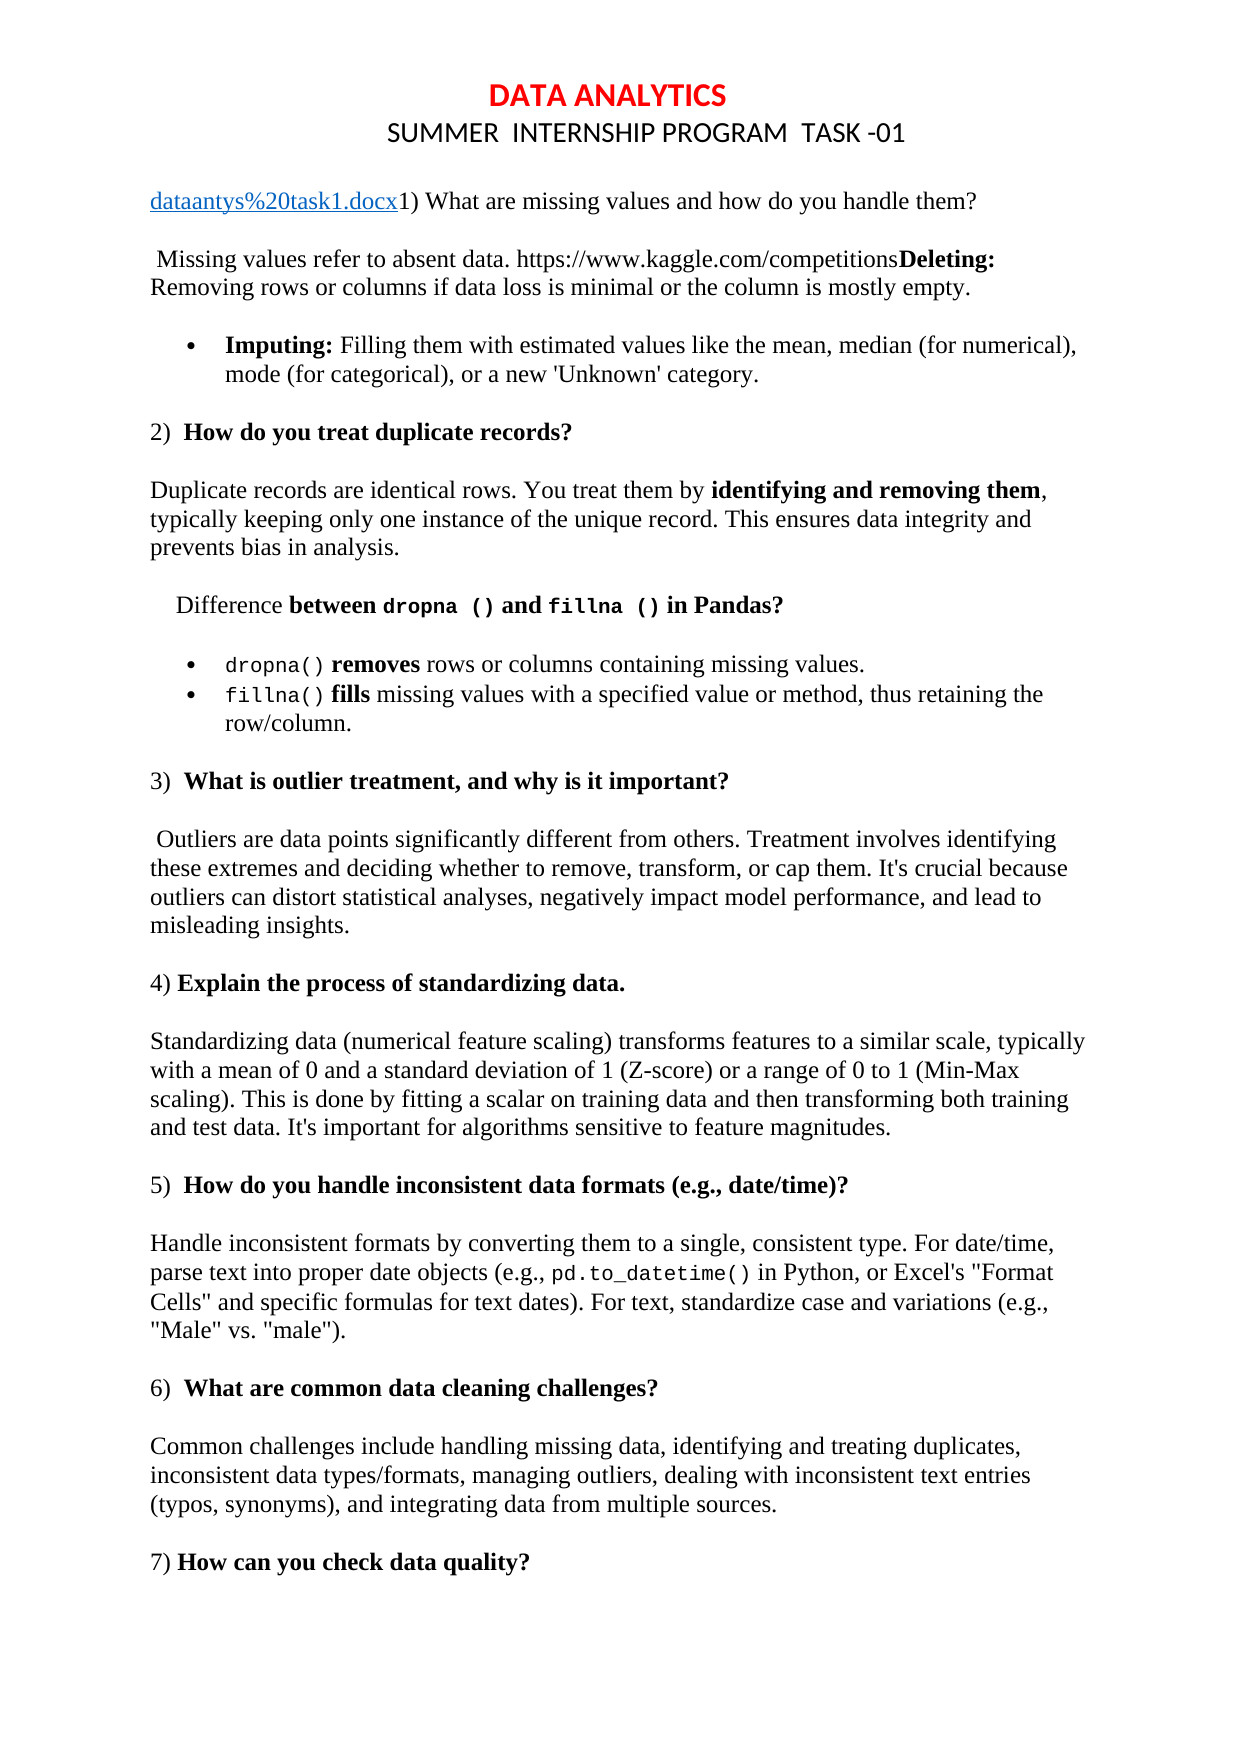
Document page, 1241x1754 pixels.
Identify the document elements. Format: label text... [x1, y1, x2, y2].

text 2) How do you treat duplicate records? [150, 417, 1090, 446]
text Missing values refer to absent data. https://www.kaggle.com/competitionsDeleting: Removing rows or columns if data loss is minimal or the column is mostly empty. [150, 244, 1090, 301]
text 3) What is outlier treatment, and why is it important? [150, 766, 1090, 795]
list fillna() fills missing values with a specified value or method, thus retaining the row/column. [187, 679, 1090, 737]
text Duplicate records are identical rows. You treat them by identifying and removing them, typically keeping only one instance of the unique record. This ensures data integrity and prevents bias in analysis. [150, 475, 1090, 561]
list dropna() removes rows or columns containing missing values. [187, 649, 1090, 679]
text Outliers are data points significantly different from others. Treatment involves identifying these extremes and deciding whether to remove, transform, or cap them. It's crucial because outliers can distort statistical analyses, negatively impact model performance, and lead to misleading insights. [150, 824, 1090, 939]
text 6) What are common data cleaning challenges? [150, 1373, 1090, 1402]
text Standardizing data (numerical feature scaling) transforms features to a similar scale, typically with a mean of 0 and a standard deviation of 1 (Z-score) or a range of 0 to 1 (Min-Max scaling). This is done by fitting a scalar on training data and then transforming both training and test data. It's important for algorithms sensitive to feature magnitudes. [150, 1026, 1090, 1141]
text 4) Explain the process of standardizing data. [150, 968, 1090, 997]
text 5) How do you handle inconsistent data formats (e.g., date/time)? [150, 1170, 1090, 1199]
text dataantys%20task1.docx1) What are missing values and how do you handle them? [150, 186, 1090, 214]
text 7) How can you check data quality? [150, 1547, 1090, 1575]
list Imputing: Filling them with estimated values like the mean, median (for numerical), mode (for categorical), or a new 'Unknown' category. [187, 330, 1090, 388]
text Handle inconsistent formats by converting them to a single, consistent type. For date/time, parse text into proper date objects (e.g., pd.to_datetime() in Python, or Excel's "Format Cells" and specific formulas for text dates). For text, standardize case and variations (e.g., "Male" vs. "male"). [150, 1228, 1090, 1344]
text  Difference between dropna () and fillna () in Pandas? [150, 590, 1090, 620]
text Common challenges include handling missing data, identifying and treating duplicates, inconsistent data types/formats, managing outliers, dealing with inconsistent text entries (typos, synonyms), and integrating data from multiple sources. [150, 1431, 1090, 1517]
